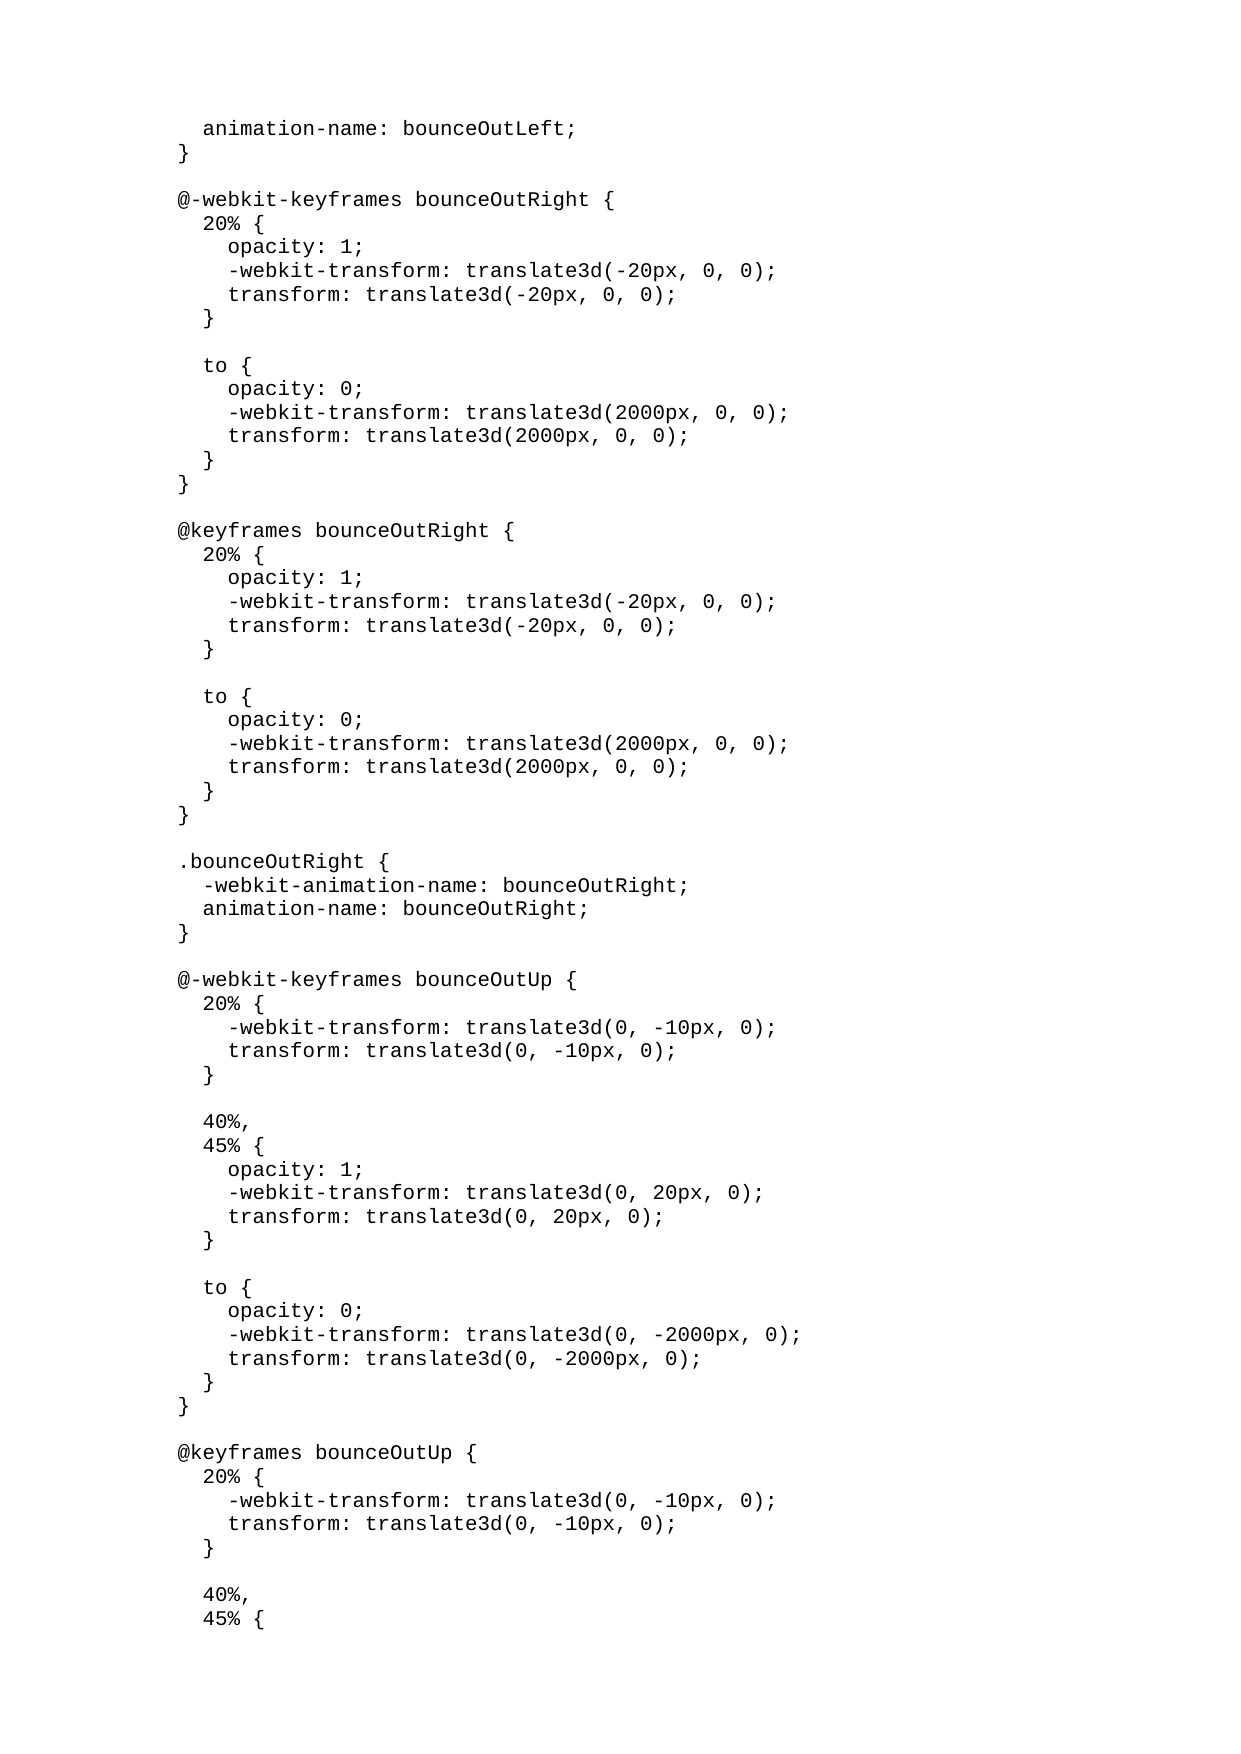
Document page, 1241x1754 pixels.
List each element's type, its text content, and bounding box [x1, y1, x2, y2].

text opacity: 1; [177, 1158, 1152, 1182]
text .bounceOutRight { [177, 851, 1152, 875]
text @keyframes bounceOutRight { [177, 520, 1152, 544]
text -webkit-transform: translate3d(-20px, 0, 0); [177, 260, 1152, 284]
text } [177, 1371, 1152, 1395]
text } [177, 1229, 1152, 1253]
text @-webkit-keyframes bounceOutUp { [177, 969, 1152, 993]
text 40%, [177, 1584, 1152, 1608]
text } [177, 142, 1152, 165]
text animation-name: bounceOutLeft; [177, 118, 1152, 142]
text @-webkit-keyframes bounceOutRight { [177, 189, 1152, 213]
text to { [177, 686, 1152, 709]
text } [177, 1537, 1152, 1561]
text transform: translate3d(0, 20px, 0); [177, 1206, 1152, 1229]
text to { [177, 1277, 1152, 1300]
text -webkit-transform: translate3d(0, -10px, 0); [177, 1017, 1152, 1040]
text opacity: 0; [177, 709, 1152, 733]
text -webkit-transform: translate3d(0, -10px, 0); [177, 1489, 1152, 1513]
text transform: translate3d(0, -2000px, 0); [177, 1348, 1152, 1371]
text } [177, 449, 1152, 473]
text } [177, 473, 1152, 496]
text } [177, 780, 1152, 804]
text transform: translate3d(0, -10px, 0); [177, 1040, 1152, 1064]
text transform: translate3d(0, -10px, 0); [177, 1513, 1152, 1537]
text } [177, 307, 1152, 331]
text } [177, 638, 1152, 662]
text -webkit-transform: translate3d(-20px, 0, 0); [177, 591, 1152, 615]
text transform: translate3d(-20px, 0, 0); [177, 284, 1152, 307]
text transform: translate3d(-20px, 0, 0); [177, 615, 1152, 638]
text -webkit-transform: translate3d(2000px, 0, 0); [177, 733, 1152, 757]
text opacity: 0; [177, 378, 1152, 402]
text -webkit-transform: translate3d(0, 20px, 0); [177, 1182, 1152, 1206]
text transform: translate3d(2000px, 0, 0); [177, 426, 1152, 449]
text to { [177, 354, 1152, 378]
text 20% { [177, 544, 1152, 567]
text 20% { [177, 213, 1152, 236]
text 20% { [177, 1466, 1152, 1489]
text 20% { [177, 993, 1152, 1017]
text 45% { [177, 1135, 1152, 1158]
text opacity: 1; [177, 236, 1152, 260]
text } [177, 1395, 1152, 1419]
text } [177, 1064, 1152, 1088]
text opacity: 0; [177, 1300, 1152, 1324]
text } [177, 922, 1152, 946]
text -webkit-animation-name: bounceOutRight; [177, 875, 1152, 898]
text transform: translate3d(2000px, 0, 0); [177, 757, 1152, 780]
text opacity: 1; [177, 567, 1152, 591]
text 40%, [177, 1111, 1152, 1135]
text -webkit-transform: translate3d(2000px, 0, 0); [177, 402, 1152, 426]
text } [177, 804, 1152, 827]
text @keyframes bounceOutUp { [177, 1442, 1152, 1466]
text animation-name: bounceOutRight; [177, 898, 1152, 922]
text 45% { [177, 1608, 1152, 1631]
text -webkit-transform: translate3d(0, -2000px, 0); [177, 1324, 1152, 1348]
